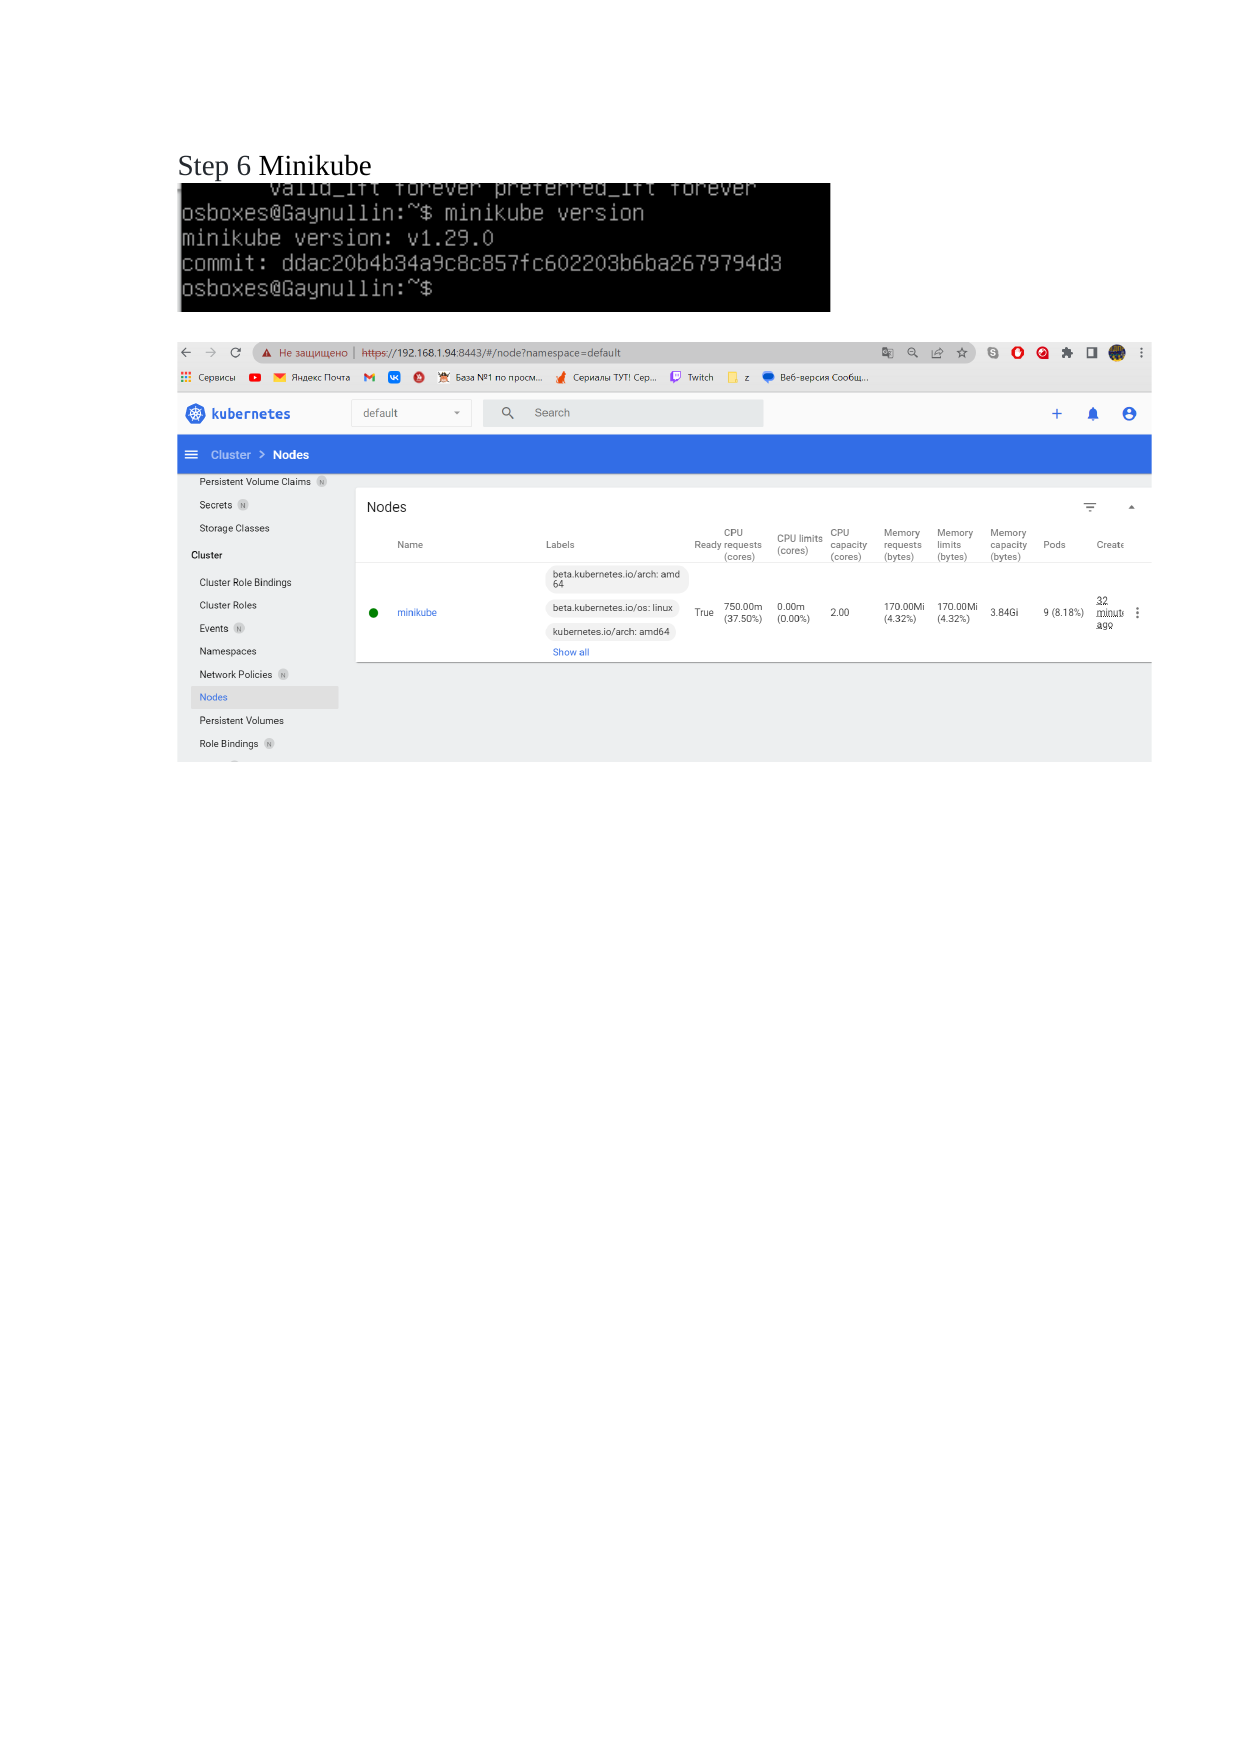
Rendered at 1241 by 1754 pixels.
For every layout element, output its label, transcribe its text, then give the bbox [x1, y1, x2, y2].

picture [177, 342, 1152, 762]
picture [177, 183, 831, 312]
